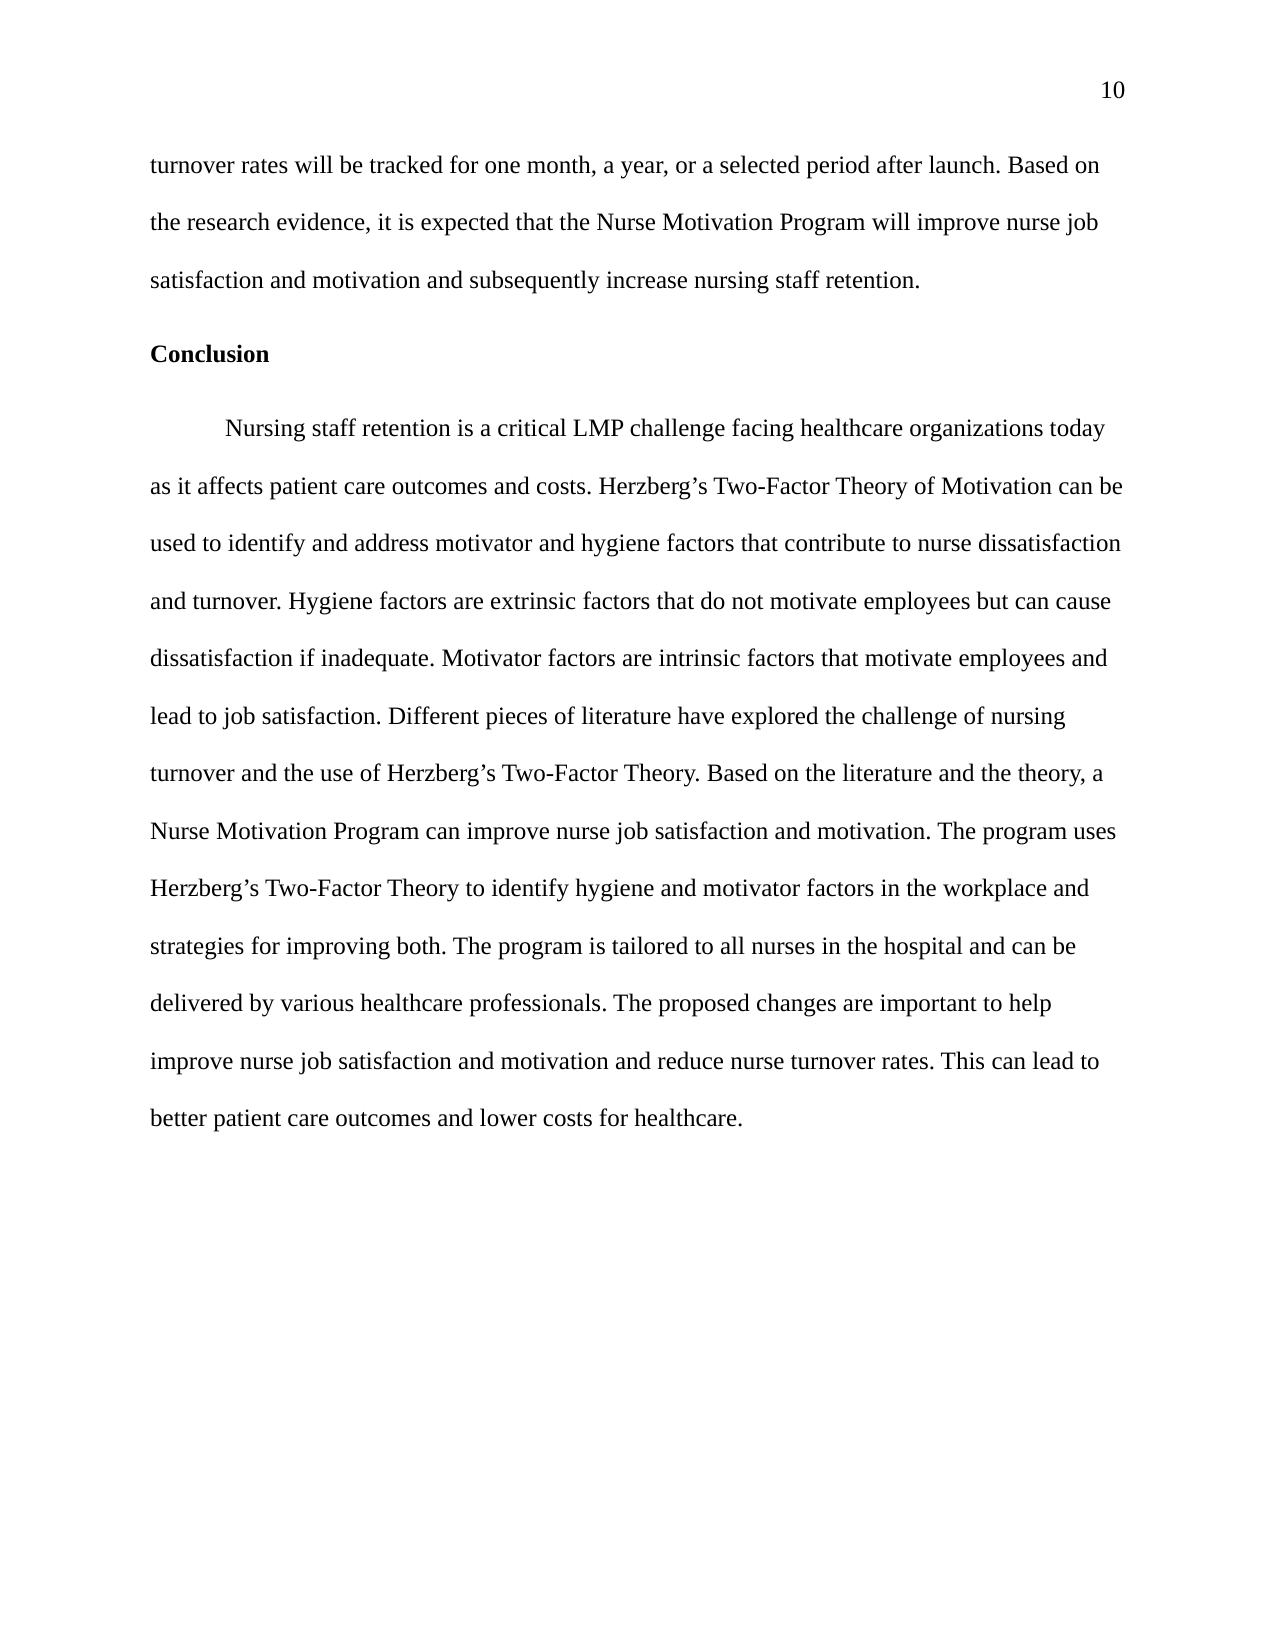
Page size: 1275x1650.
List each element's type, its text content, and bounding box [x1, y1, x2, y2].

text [150, 150, 1125, 294]
text Nursing staff retention is a critical LMP challenge facing healthcare organizations today as it affects patient care outcomes and costs. Herzberg’s Two-Factor Theory of Motivation can be used to identify and address motivator and hygiene factors that contribute to nurse dissatisfaction and turnover. Hygiene factors are extrinsic factors that do not motivate employees but can cause dissatisfaction if inadequate. Motivator factors are intrinsic factors that motivate employees and lead to job satisfaction. Different pieces of literature have explored the challenge of nursing turnover and the use of Herzberg’s Two-Factor Theory. Based on the literature and the theory, a Nurse Motivation Program can improve nurse job satisfaction and motivation. The program uses Herzberg’s Two-Factor Theory to identify hygiene and motivator factors in the workplace and strategies for improving both. The program is tailored to all nurses in the hospital and can be delivered by various healthcare professionals. The proposed changes are important to help improve nurse job satisfaction and motivation and reduce nurse turnover rates. This can lead to better patient care outcomes and lower costs for healthcare. [150, 413, 1125, 1132]
text Conclusion [150, 339, 1125, 368]
